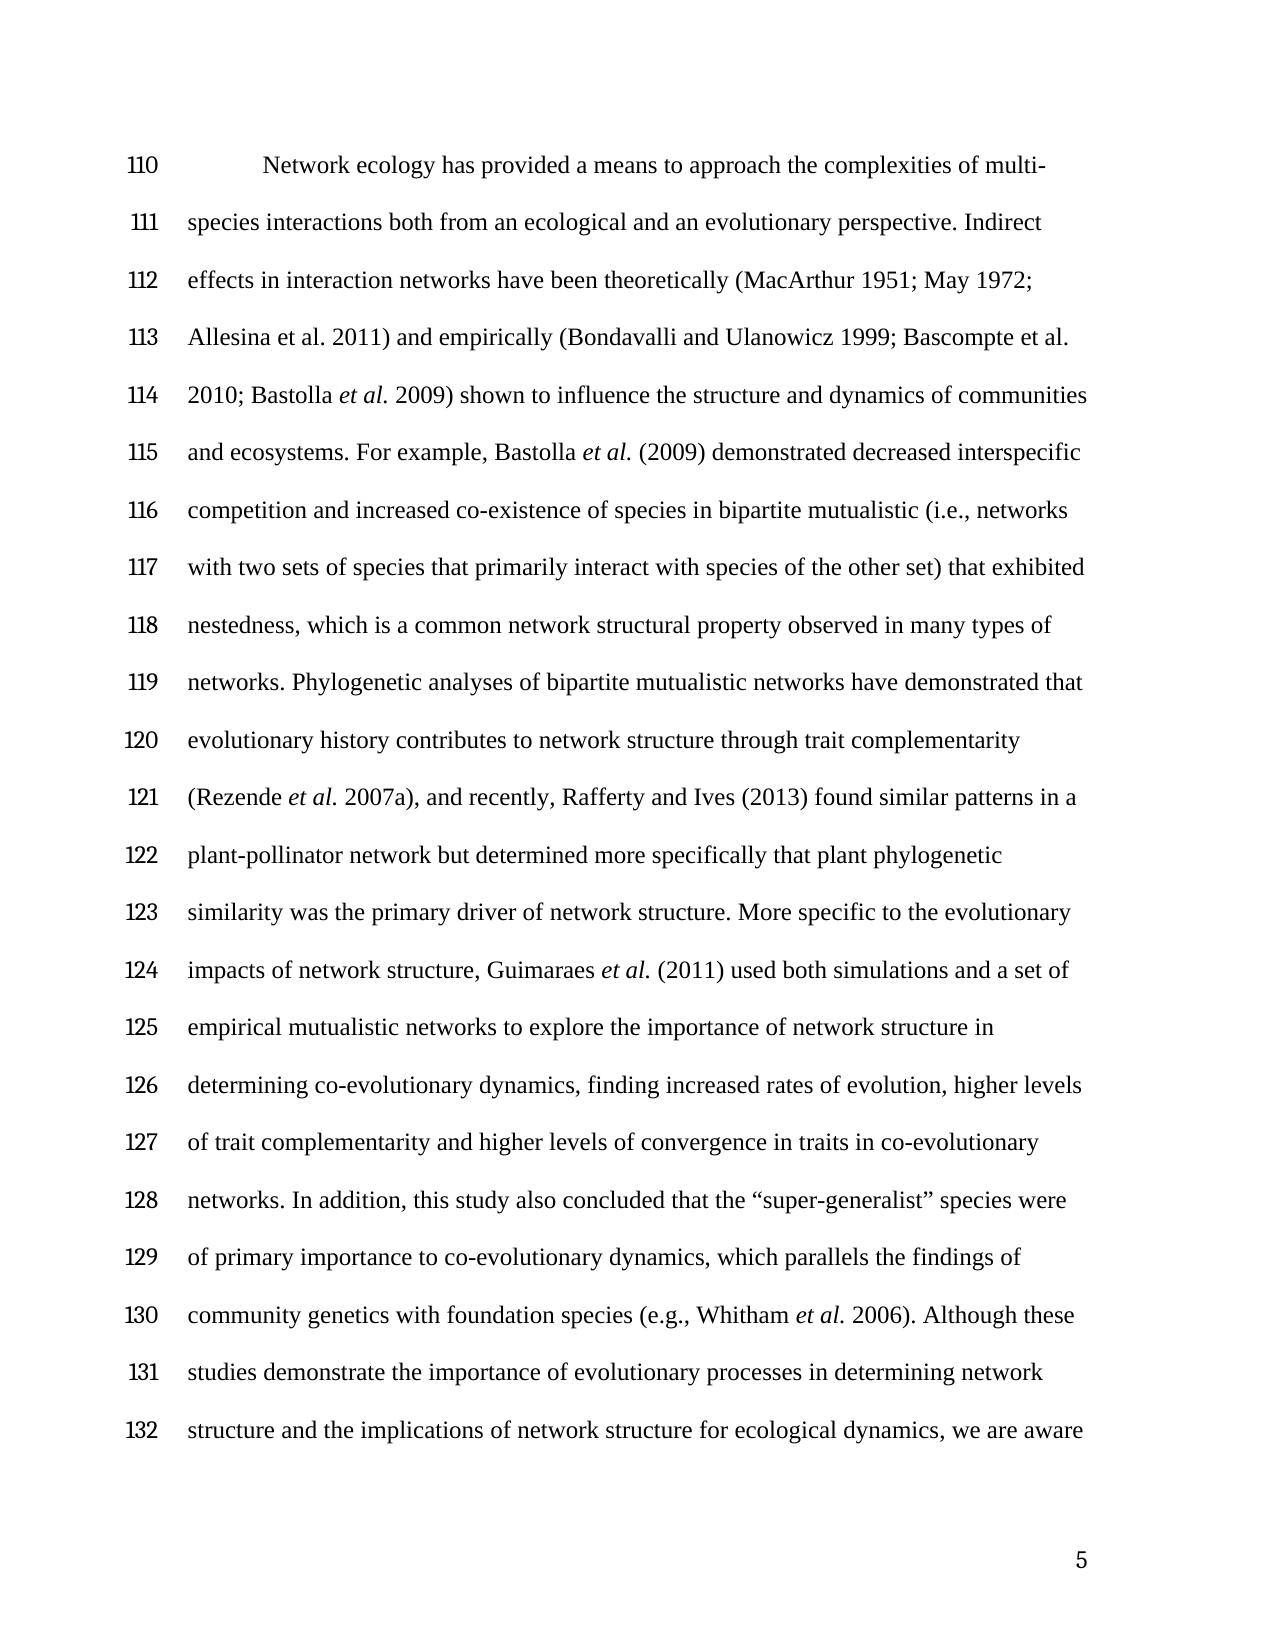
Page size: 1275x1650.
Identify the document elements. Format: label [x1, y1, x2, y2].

text [187, 150, 1087, 1444]
